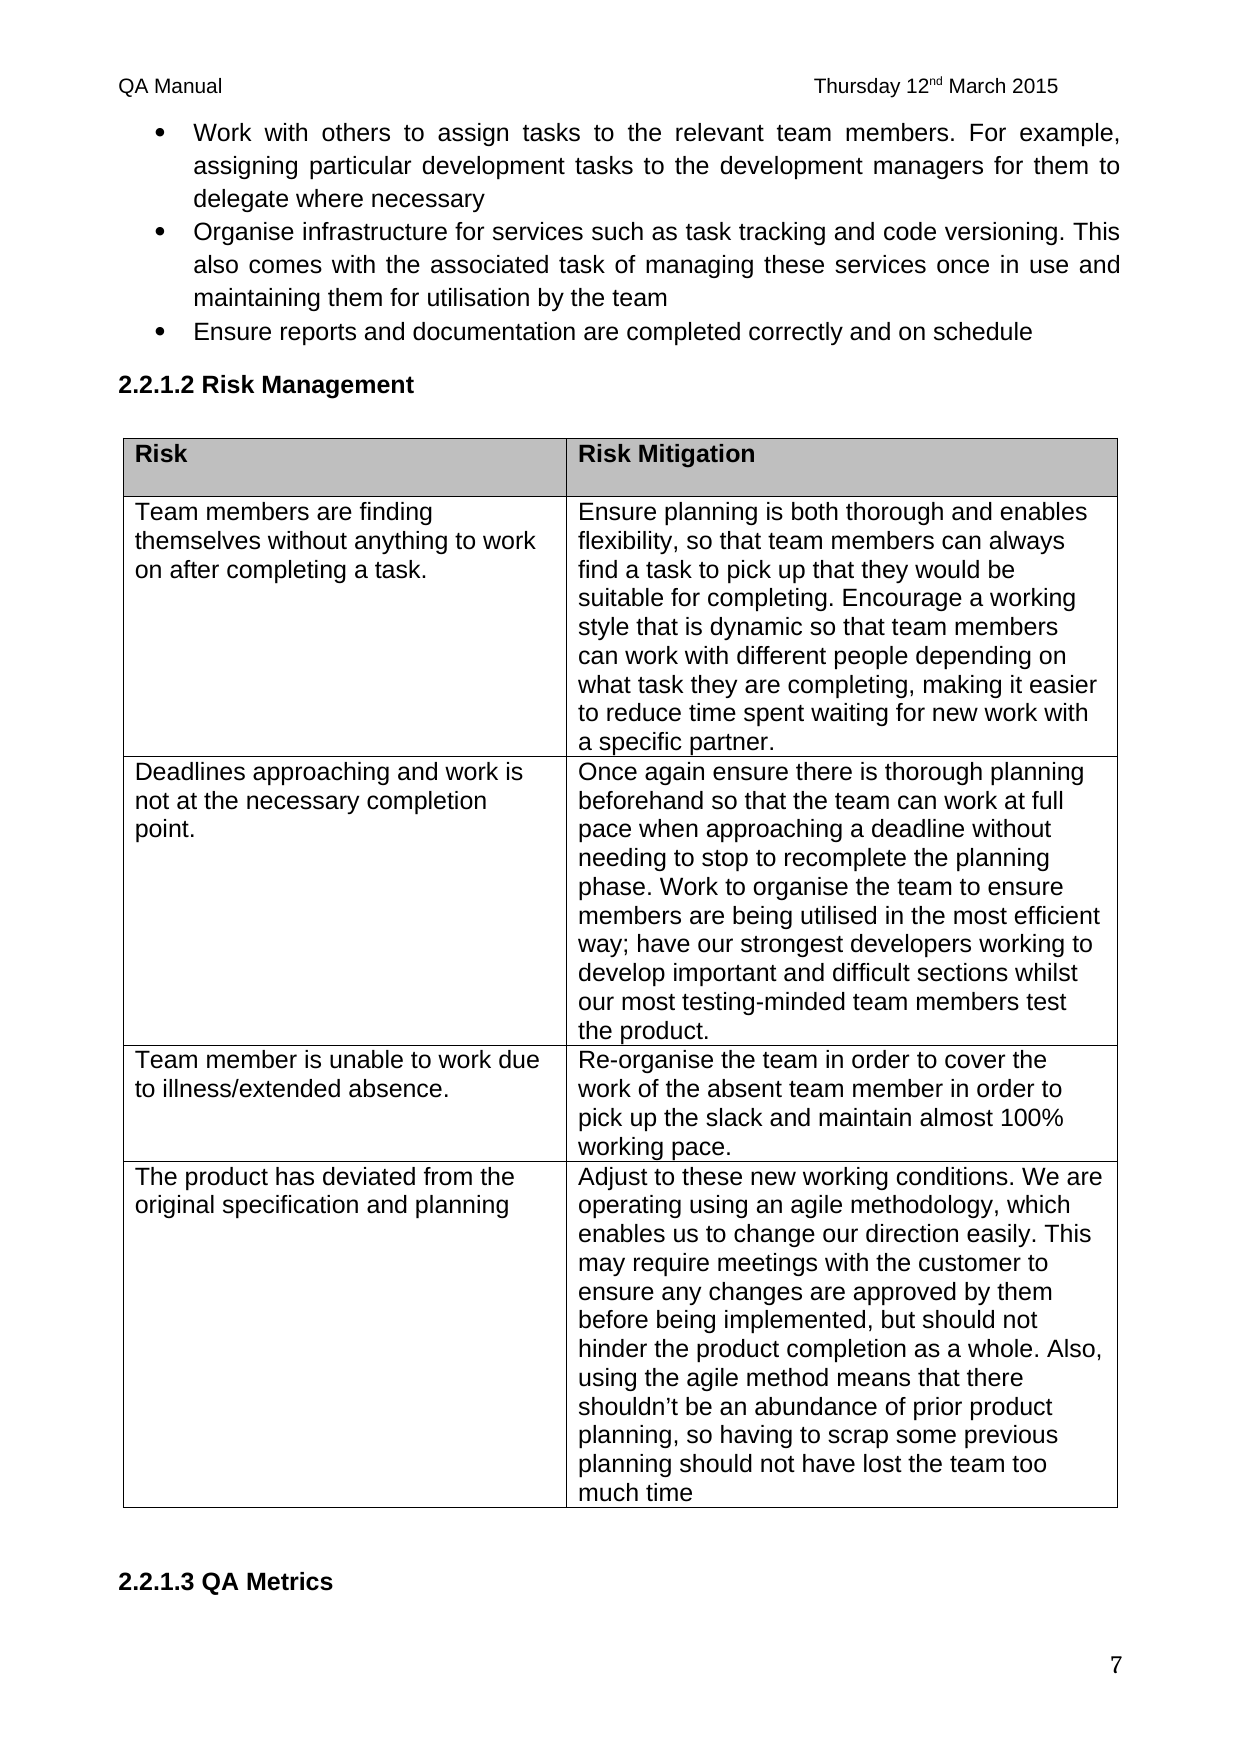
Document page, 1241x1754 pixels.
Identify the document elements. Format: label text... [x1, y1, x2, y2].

table_header Risk [124, 439, 566, 496]
table_header Risk Mitigation [567, 439, 1117, 496]
list Ensure reports and documentation are completed correctly and on schedule [156, 316, 1122, 345]
subtitle Risk Management [118, 370, 1122, 399]
subtitle QA Metrics [118, 1567, 1122, 1596]
table_cell Once again ensure there is thorough planning beforehand so that the team can work at full pace when approaching a deadline without needing to stop to recomplete the planning phase. Work to organise the team to ensure members are being utilised in the most efficient way; have our strongest developers working to develop important and difficult sections whilst our most testing-minded team members test the product. [567, 757, 1117, 1044]
table_cell Team members are finding themselves without anything to work on after completing a task. [124, 497, 566, 756]
table_cell The product has deviated from the original specification and planning [124, 1162, 566, 1507]
table_cell Team member is unable to work due to illness/extended absence. [124, 1046, 566, 1161]
table_cell Ensure planning is both thorough and enables flexibility, so that team members can always find a task to pick up that they would be suitable for completing. Encourage a working style that is dynamic so that team members can work with different people depending on what task they are completing, making it easier to reduce time spent waiting for new work with a specific partner. [567, 497, 1117, 756]
list Organise infrastructure for services such as task tracking and code versioning. This also comes with the associated task of managing these services once in use and maintaining them for utilisation by the team [156, 217, 1122, 312]
table_cell Adjust to these new working conditions. We are operating using an agile methodology, which enables us to change our direction easily. This may require meetings with the customer to ensure any changes are approved by them before being implemented, but should not hinder the product completion as a whole. Also, using the agile method means that there shouldn’t be an abundance of prior product planning, so having to scrap some previous planning should not have lost the team too much time [567, 1162, 1117, 1507]
table_cell Deadlines approaching and work is not at the necessary completion point. [124, 757, 566, 1044]
list Work with others to assign tasks to the relevant team members. For example, assigning particular development tasks to the development managers for them to delegate where necessary [156, 118, 1122, 213]
table_cell Re-organise the team in order to cover the work of the absent team member in order to pick up the slack and maintain almost 100% working pace. [567, 1046, 1117, 1161]
